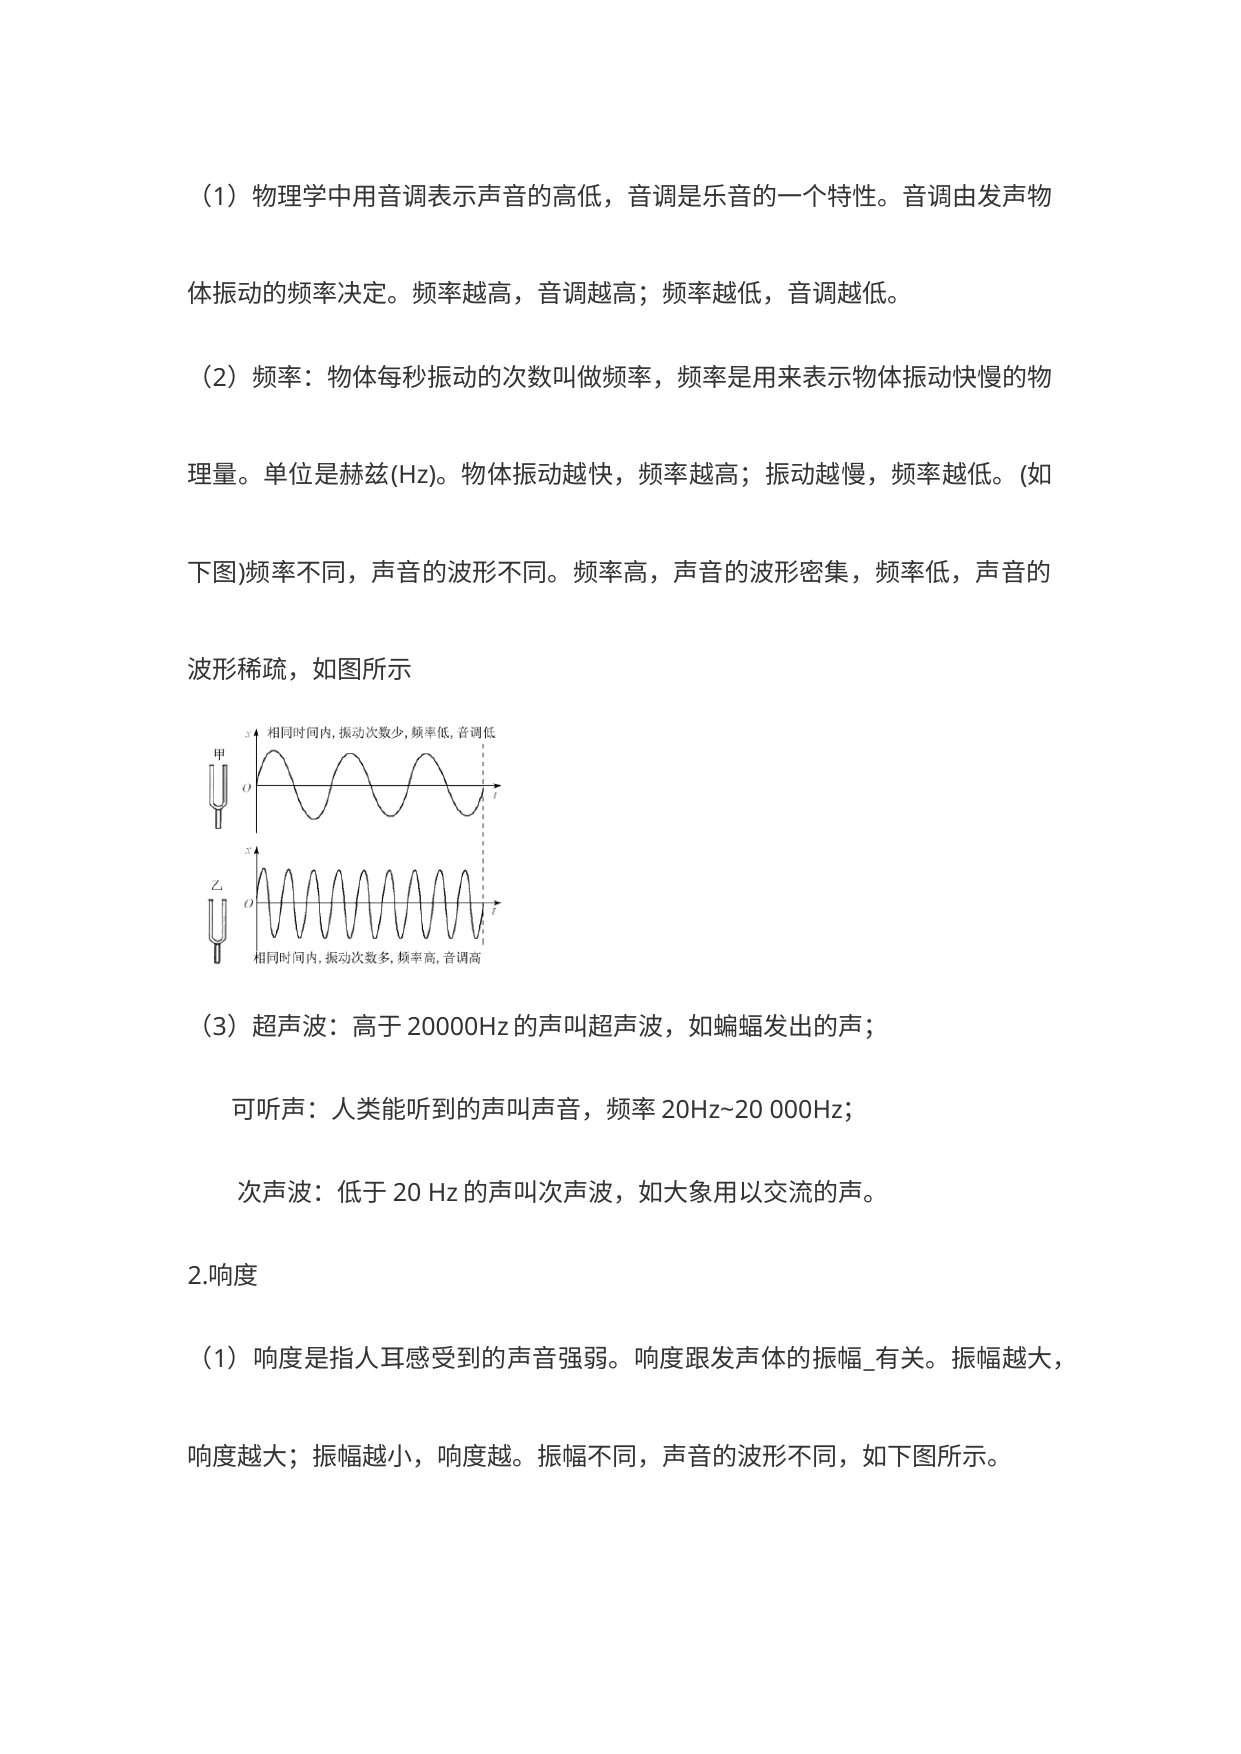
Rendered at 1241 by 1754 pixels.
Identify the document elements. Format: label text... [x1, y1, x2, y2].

text （1）物理学中用音调表示声音的高低，音调是乐音的一个特性。音调由发声物体振动的频率决定。频率越高，音调越高；频率越低，音调越低。 [187, 162, 1053, 324]
text 可听声：人类能听到的声叫声音，频率20Hz~20 000Hz； [187, 1075, 1053, 1140]
text 2.响度 [187, 1241, 1053, 1306]
text 次声波：低于20 Hz的声叫次声波，如大象用以交流的声。 [187, 1158, 1053, 1223]
text （1）响度是指人耳感受到的声音强弱。响度跟发声体的振幅_有关。振幅越大，响度越大；振幅越小，响度越。振幅不同，声音的波形不同，如下图所示。 [187, 1324, 1053, 1487]
text （3）超声波：高于20000Hz的声叫超声波，如蝙蝠发出的声； [187, 992, 1053, 1057]
picture [187, 718, 545, 969]
text （2）频率：物体每秒振动的次数叫做频率，频率是用来表示物体振动快慢的物理量。单位是赫兹(Hz)。物体振动越快，频率越高；振动越慢，频率越低。(如下图)频率不同，声音的波形不同。频率高，声音的波形密集，频率低，声音的波形稀疏，如图所示 [187, 343, 1053, 700]
